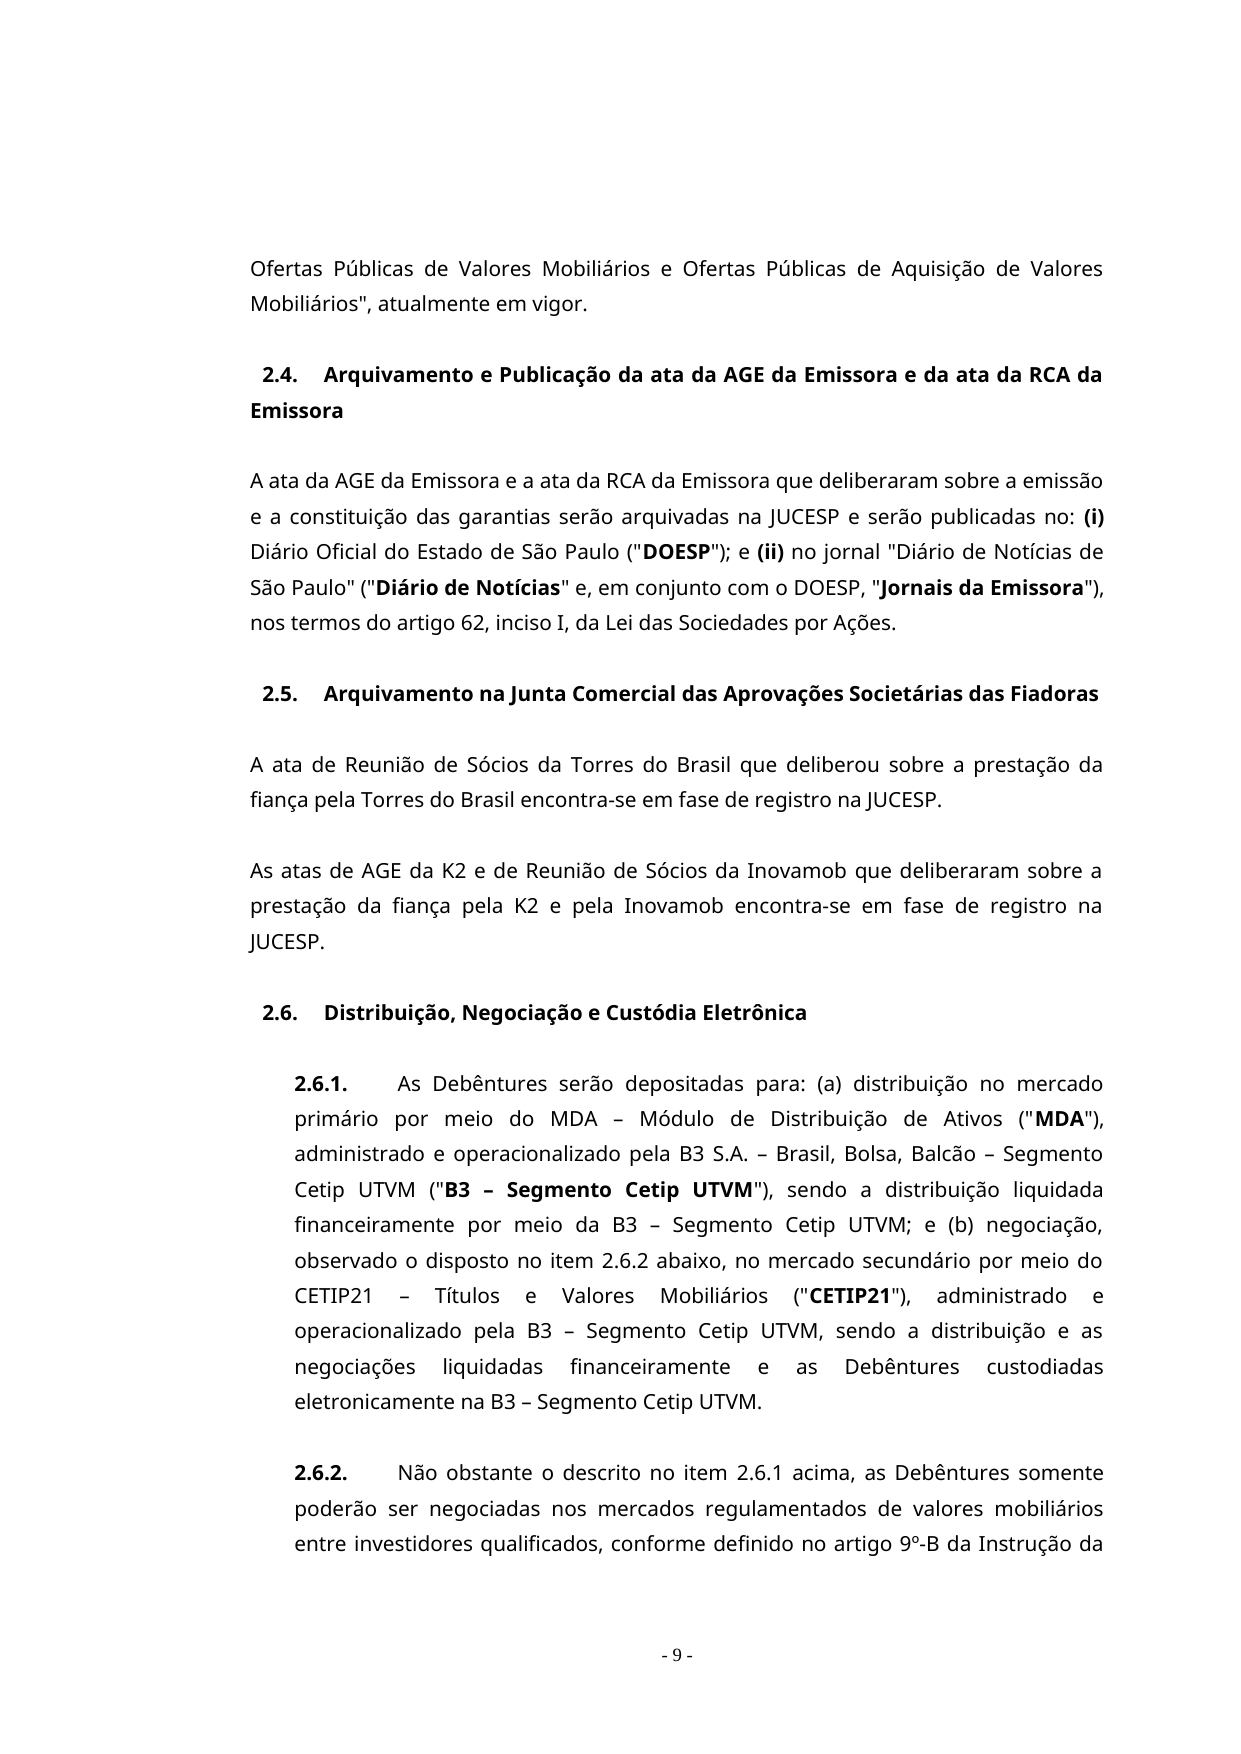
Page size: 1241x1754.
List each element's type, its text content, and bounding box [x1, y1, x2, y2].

text As atas de AGE da K2 e de Reunião de Sócios da Inovamob que deliberaram sobre a prestação da fiança pela K2 e pela Inovamob encontra-se em fase de registro na JUCESP. [250, 850, 1104, 956]
text A ata da AGE da Emissora e a ata da RCA da Emissora que deliberaram sobre a emissão e a constituição das garantias serão arquivadas na JUCESP e serão publicadas no: (i) Diário Oficial do Estado de São Paulo ("DOESP"); e (ii) no jornal "Diário de Notícias de São Paulo" ("Diário de Notícias" e, em conjunto com o DOESP, "Jornais da Emissora"), nos termos do artigo 62, inciso I, da Lei das Sociedades por Ações. [250, 461, 1104, 638]
list As Debêntures serão depositadas para: (a) distribuição no mercado primário por meio do MDA – Módulo de Distribuição de Ativos ("MDA"), administrado e operacionalizado pela B3 S.A. – Brasil, Bolsa, Balcão – Segmento Cetip UTVM ("B3 – Segmento Cetip UTVM"), sendo a distribuição liquidada financeiramente por meio da B3 – Segmento Cetip UTVM; e (b) negociação, observado o disposto no item 2.6.2 abaixo, no mercado secundário por meio do CETIP21 – Títulos e Valores Mobiliários ("CETIP21"), administrado e operacionalizado pela B3 – Segmento Cetip UTVM, sendo a distribuição e as negociações liquidadas financeiramente e as Debêntures custodiadas eletronicamente na B3 – Segmento Cetip UTVM. [294, 1063, 1104, 1417]
list Distribuição, Negociação e Custódia Eletrônica [250, 992, 1104, 1027]
list Arquivamento na Junta Comercial das Aprovações Societárias das Fiadoras [250, 673, 1104, 708]
list Arquivamento e Publicação da ata da AGE da Emissora e da ata da RCA da Emissora [250, 354, 1104, 425]
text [250, 248, 1104, 319]
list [294, 1452, 1104, 1558]
text A ata de Reunião de Sócios da Torres do Brasil que deliberou sobre a prestação da fiança pela Torres do Brasil encontra-se em fase de registro na JUCESP. [250, 744, 1104, 815]
